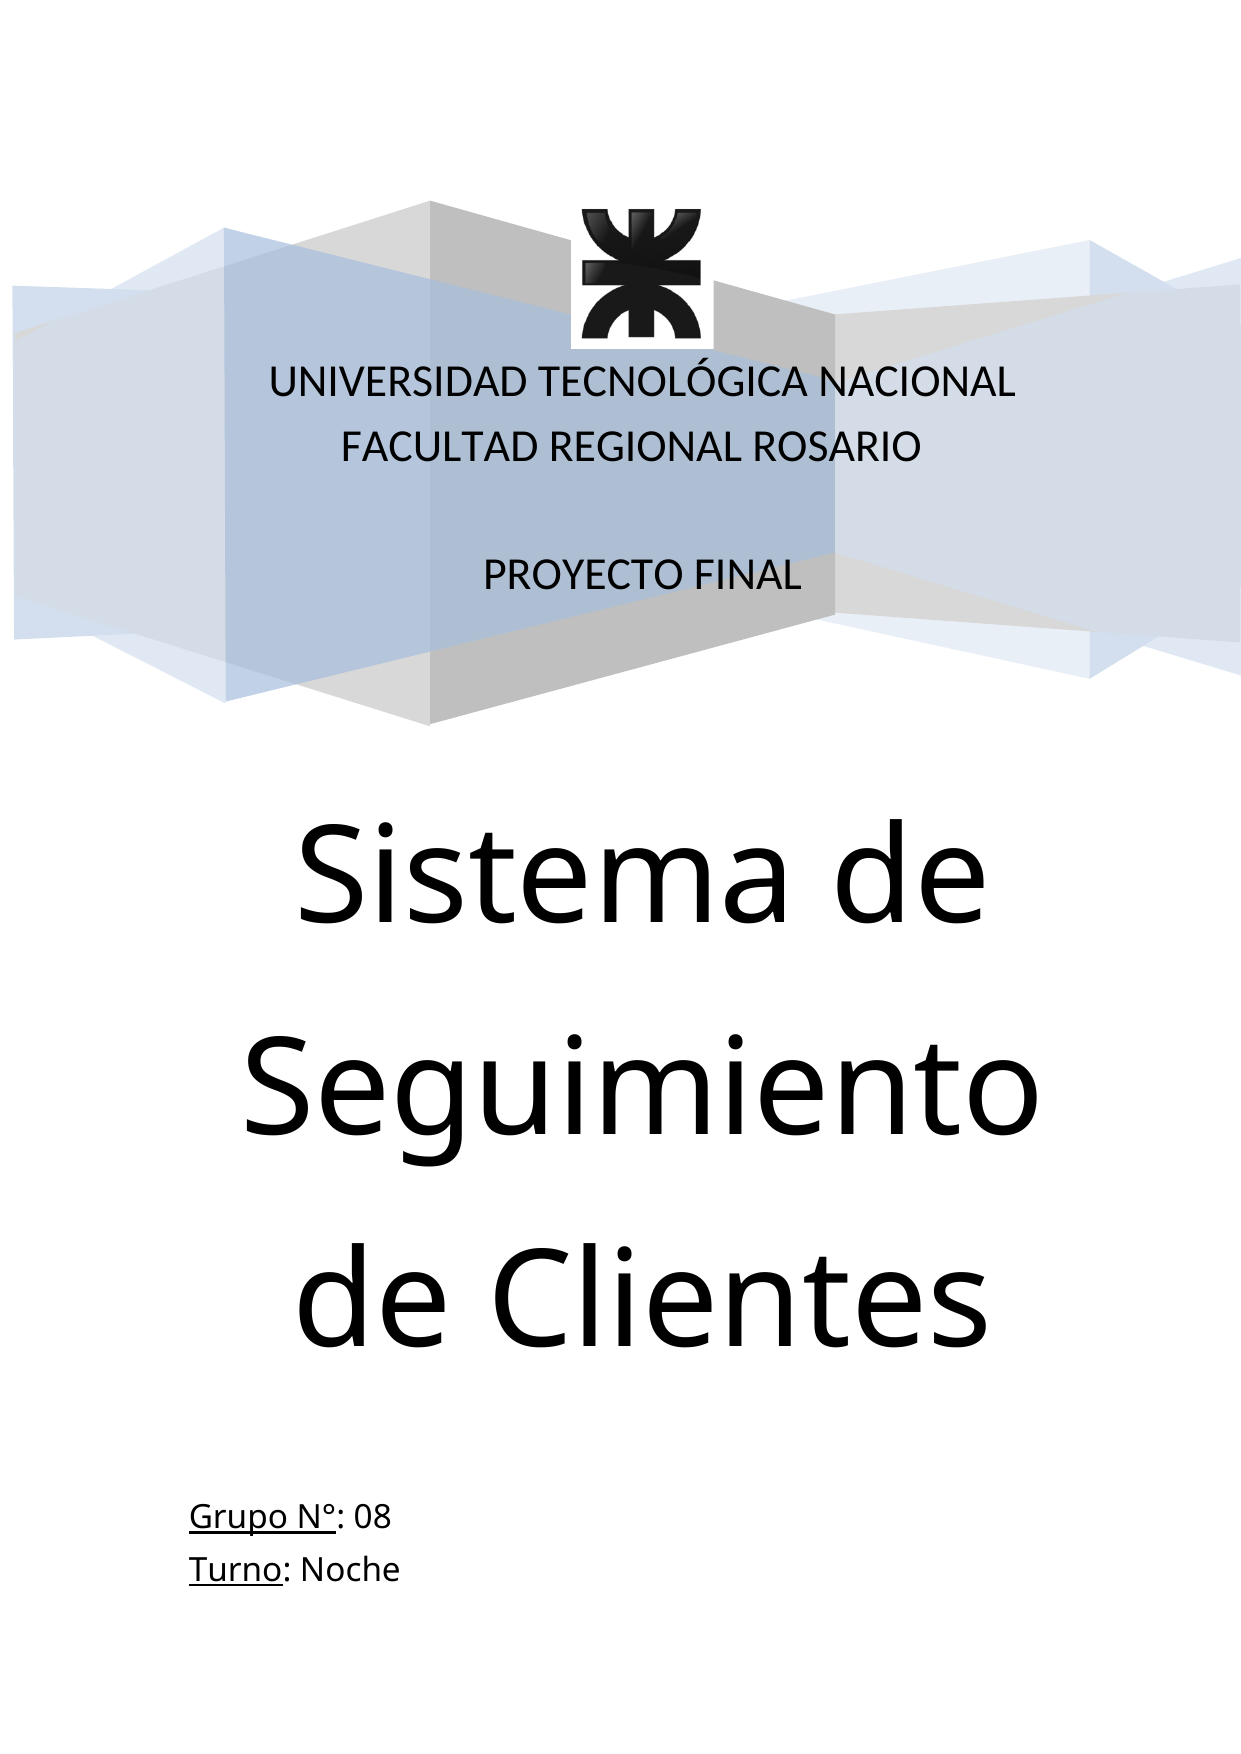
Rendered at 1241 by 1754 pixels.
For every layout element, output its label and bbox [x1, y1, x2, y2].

picture [571, 200, 714, 349]
